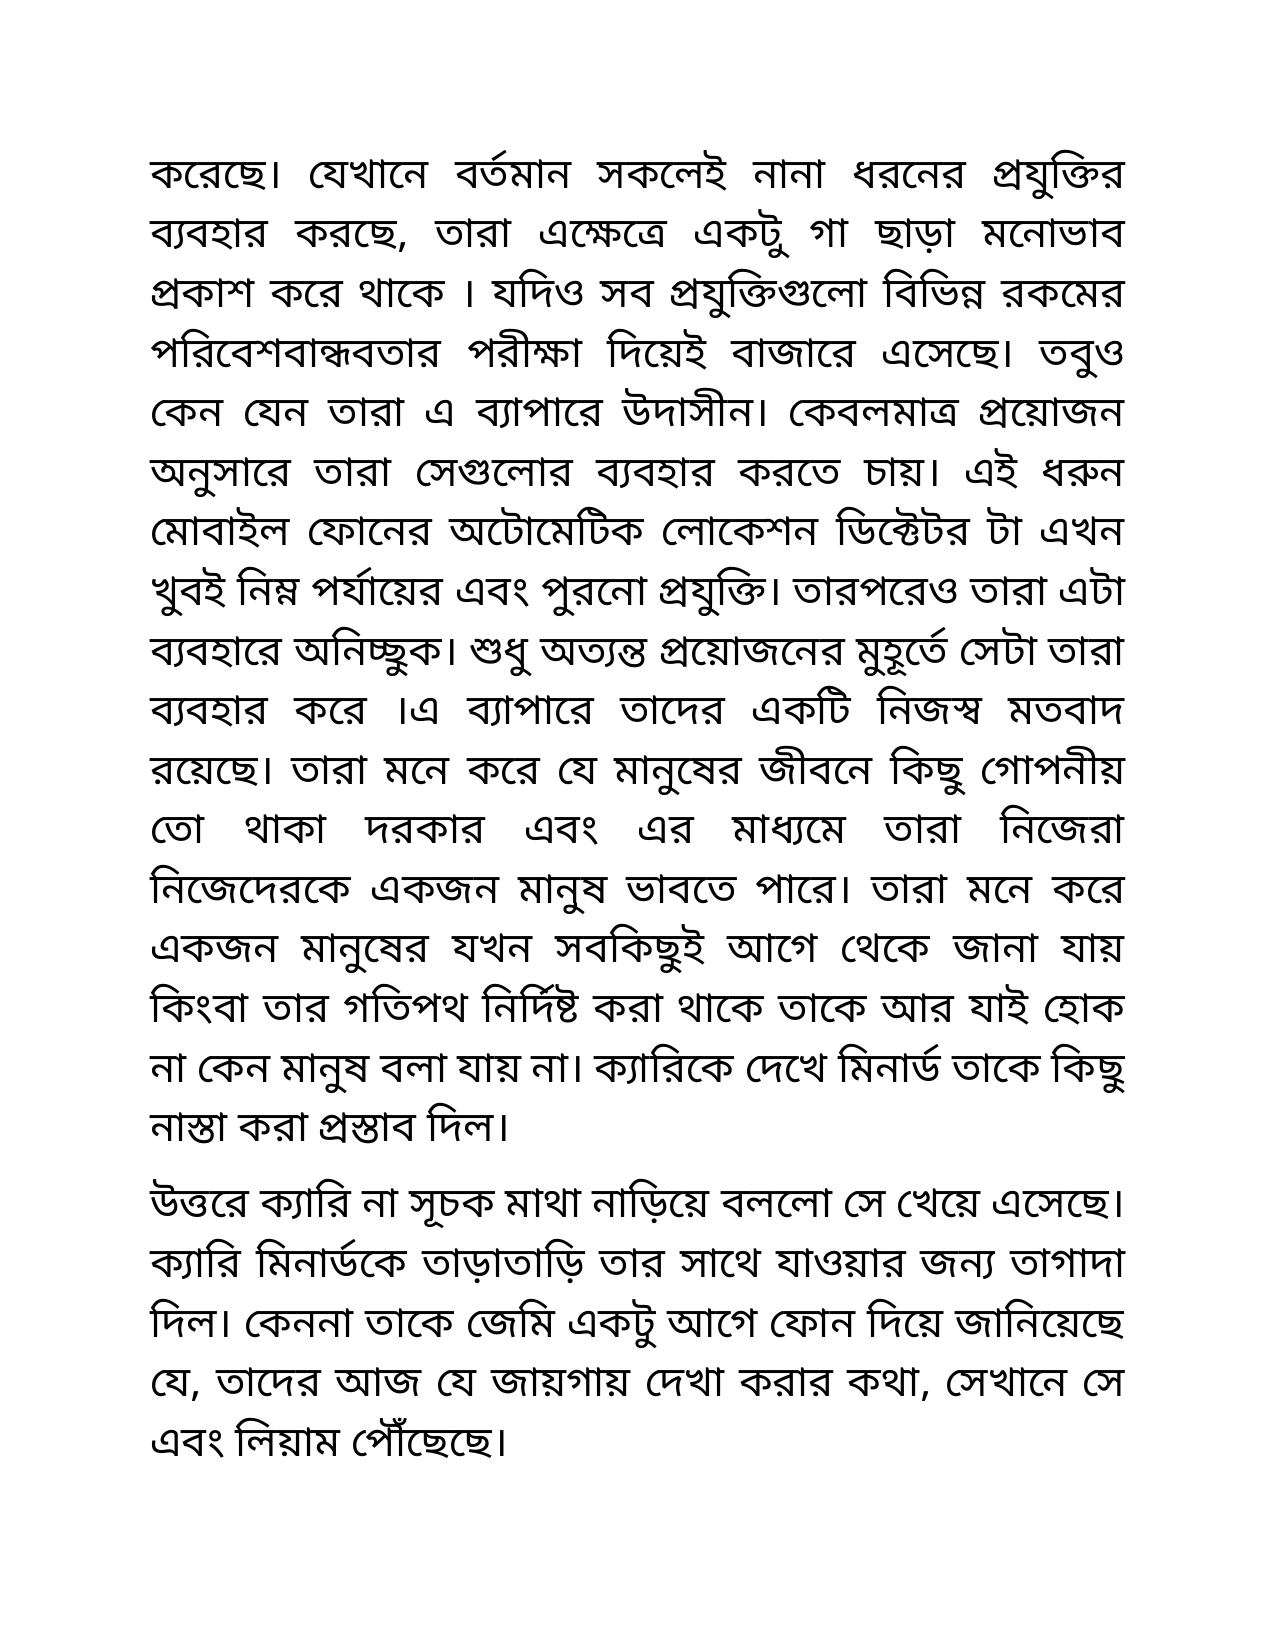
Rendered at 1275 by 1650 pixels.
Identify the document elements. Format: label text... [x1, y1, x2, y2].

text উত্তরে ক্যারি না সূচক মাথা নাড়িয়ে বললো সে খেয়ে এসেছে। ক্যারি মিনার্ডকে তাড়াতাড়ি তার সাথে যাওয়ার জন্য তাগাদা দিল। কেননা তাকে জেমি একটু আগে ফোন দিয়ে জানিয়েছে যে, তাদের আজ যে জায়গায় দেখা করার কথা, সেখানে সে এবং লিয়াম পৌঁছেছে। [150, 1179, 1125, 1473]
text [150, 150, 1125, 1158]
